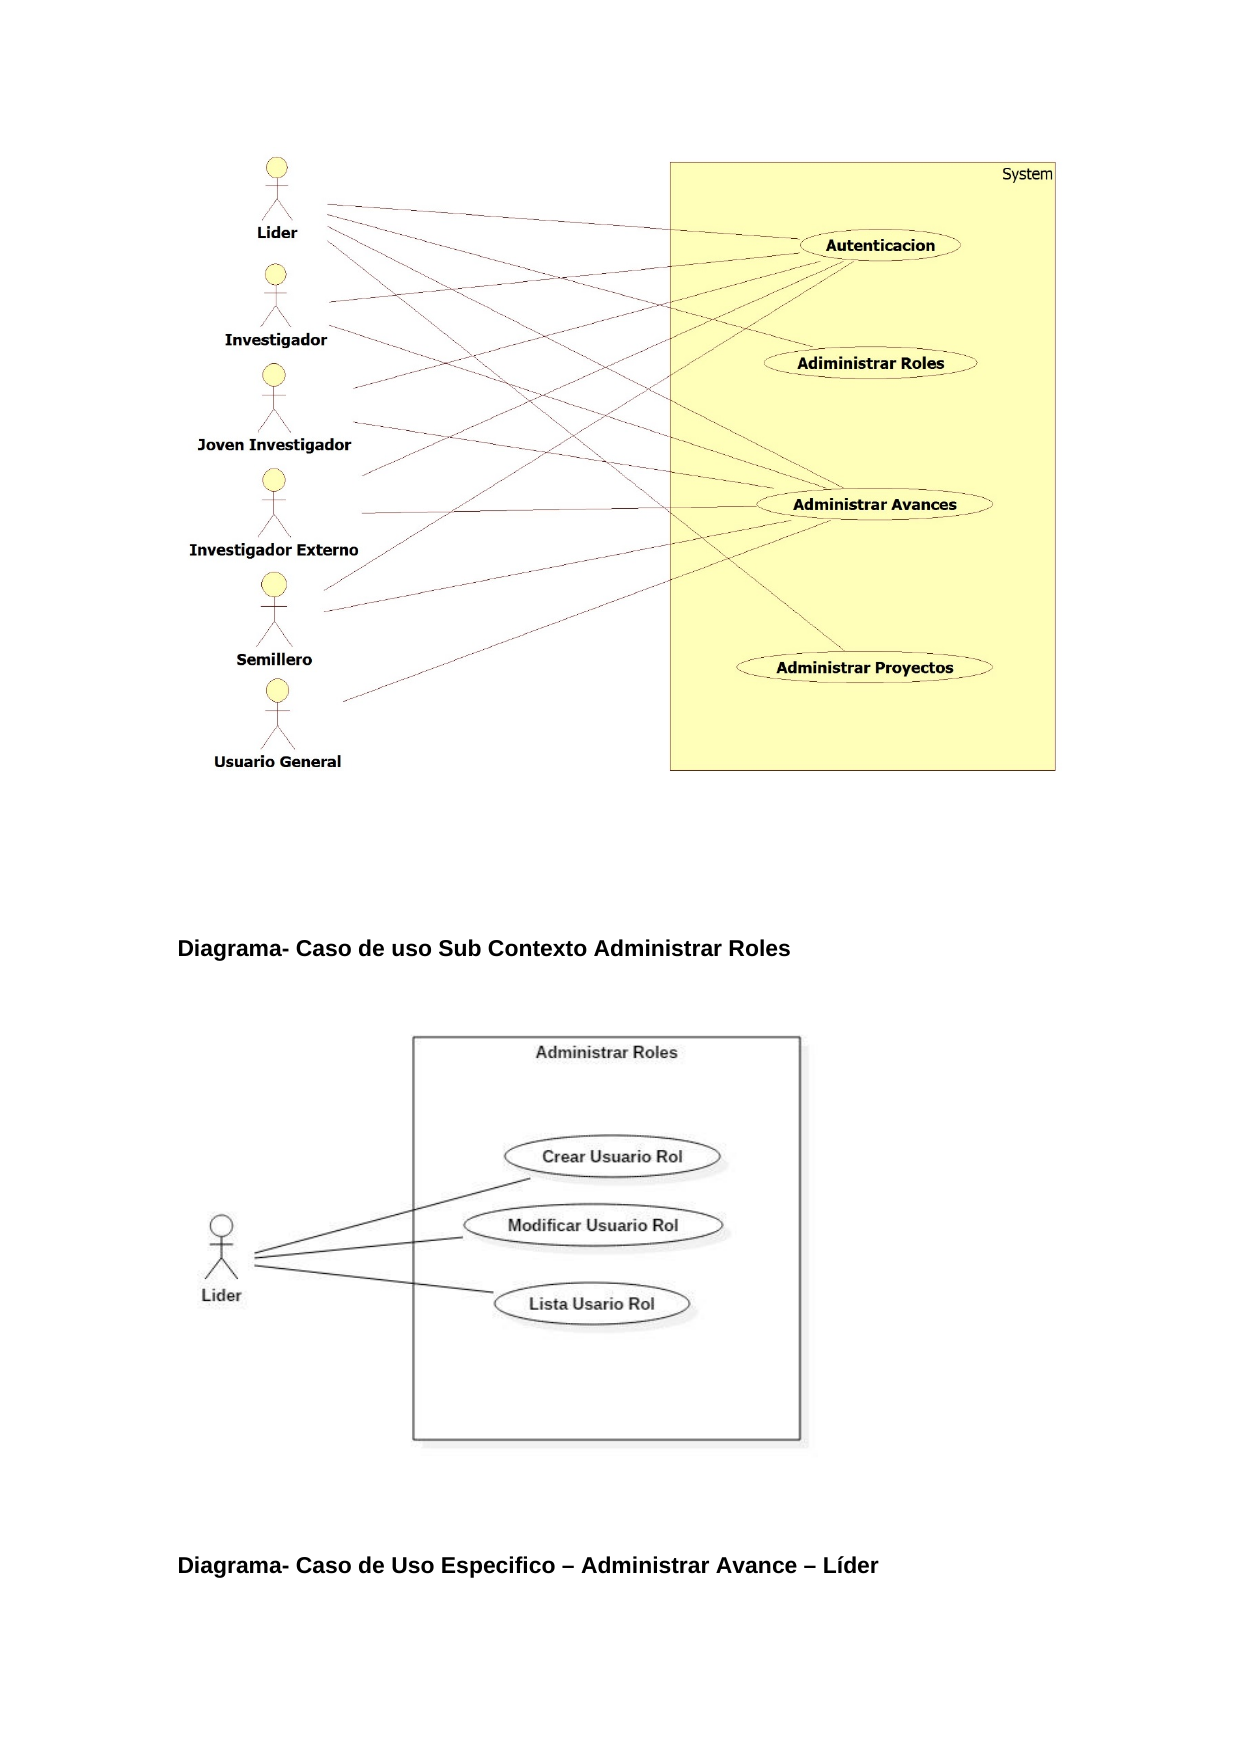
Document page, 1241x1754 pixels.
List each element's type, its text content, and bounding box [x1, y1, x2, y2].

text Diagrama- Caso de uso Sub Contexto Administrar Roles [177, 935, 1063, 962]
picture [177, 147, 1063, 782]
picture [177, 1025, 851, 1489]
text Diagrama- Caso de Uso Especifico – Administrar Avance – Líder [177, 1552, 1063, 1578]
